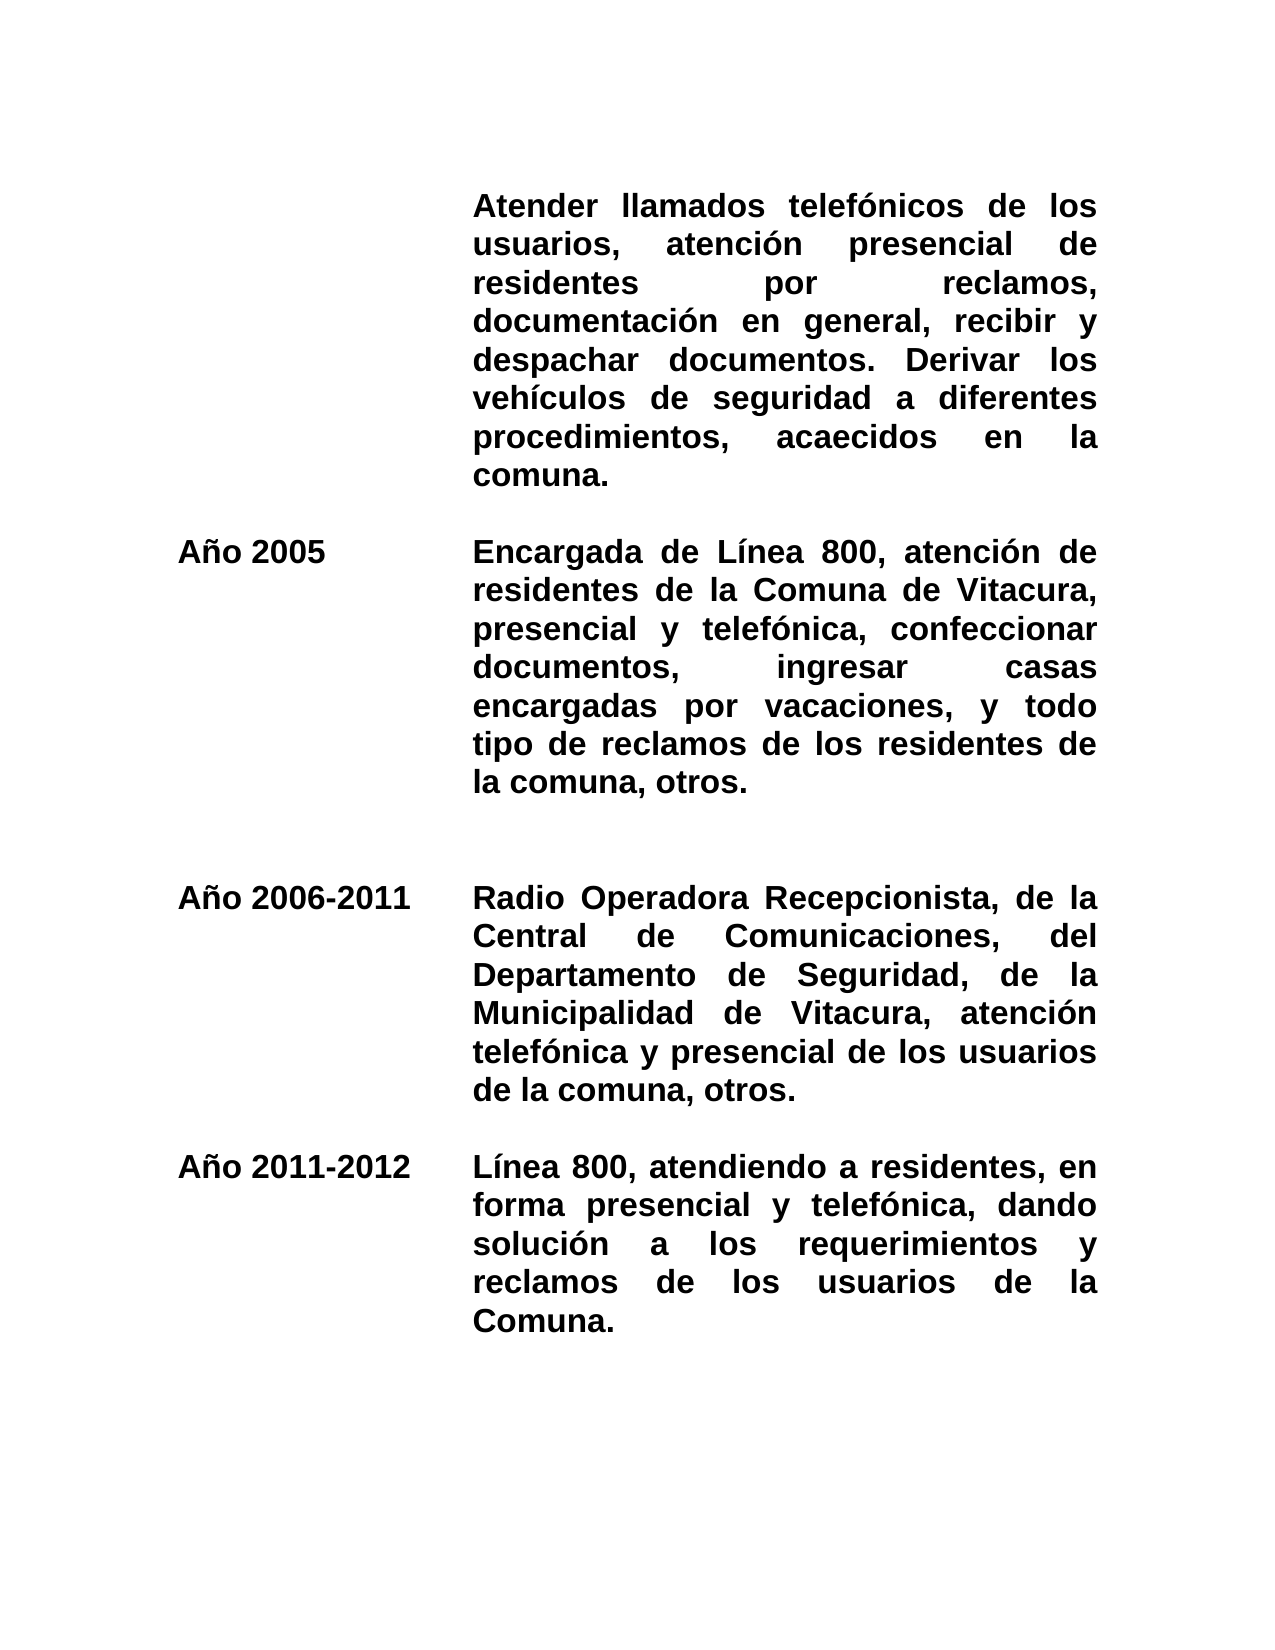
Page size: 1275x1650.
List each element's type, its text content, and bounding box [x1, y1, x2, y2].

text Año 2005 Encargada de Línea 800, atención de residentes de la Comuna de Vitacura, presencial y telefónica, confeccionar documentos, ingresar casas encargadas por vacaciones, y todo tipo de reclamos de los residentes de la comuna, otros. [177, 532, 1098, 801]
text Atender llamados telefónicos de los usuarios, atención presencial de residentes por reclamos, documentación en general, recibir y despachar documentos. Derivar los vehículos de seguridad a diferentes procedimientos, acaecidos en la comuna. [472, 186, 1098, 493]
text Año 2006-2011 Radio Operadora Recepcionista, de la Central de Comunicaciones, del Departamento de Seguridad, de la Municipalidad de Vitacura, atención telefónica y presencial de los usuarios de la comuna, otros. [177, 878, 1098, 1108]
text Año 2011-2012 Línea 800, atendiendo a residentes, en forma presencial y telefónica, dando solución a los requerimientos y reclamos de los usuarios de la Comuna. [177, 1147, 1098, 1339]
